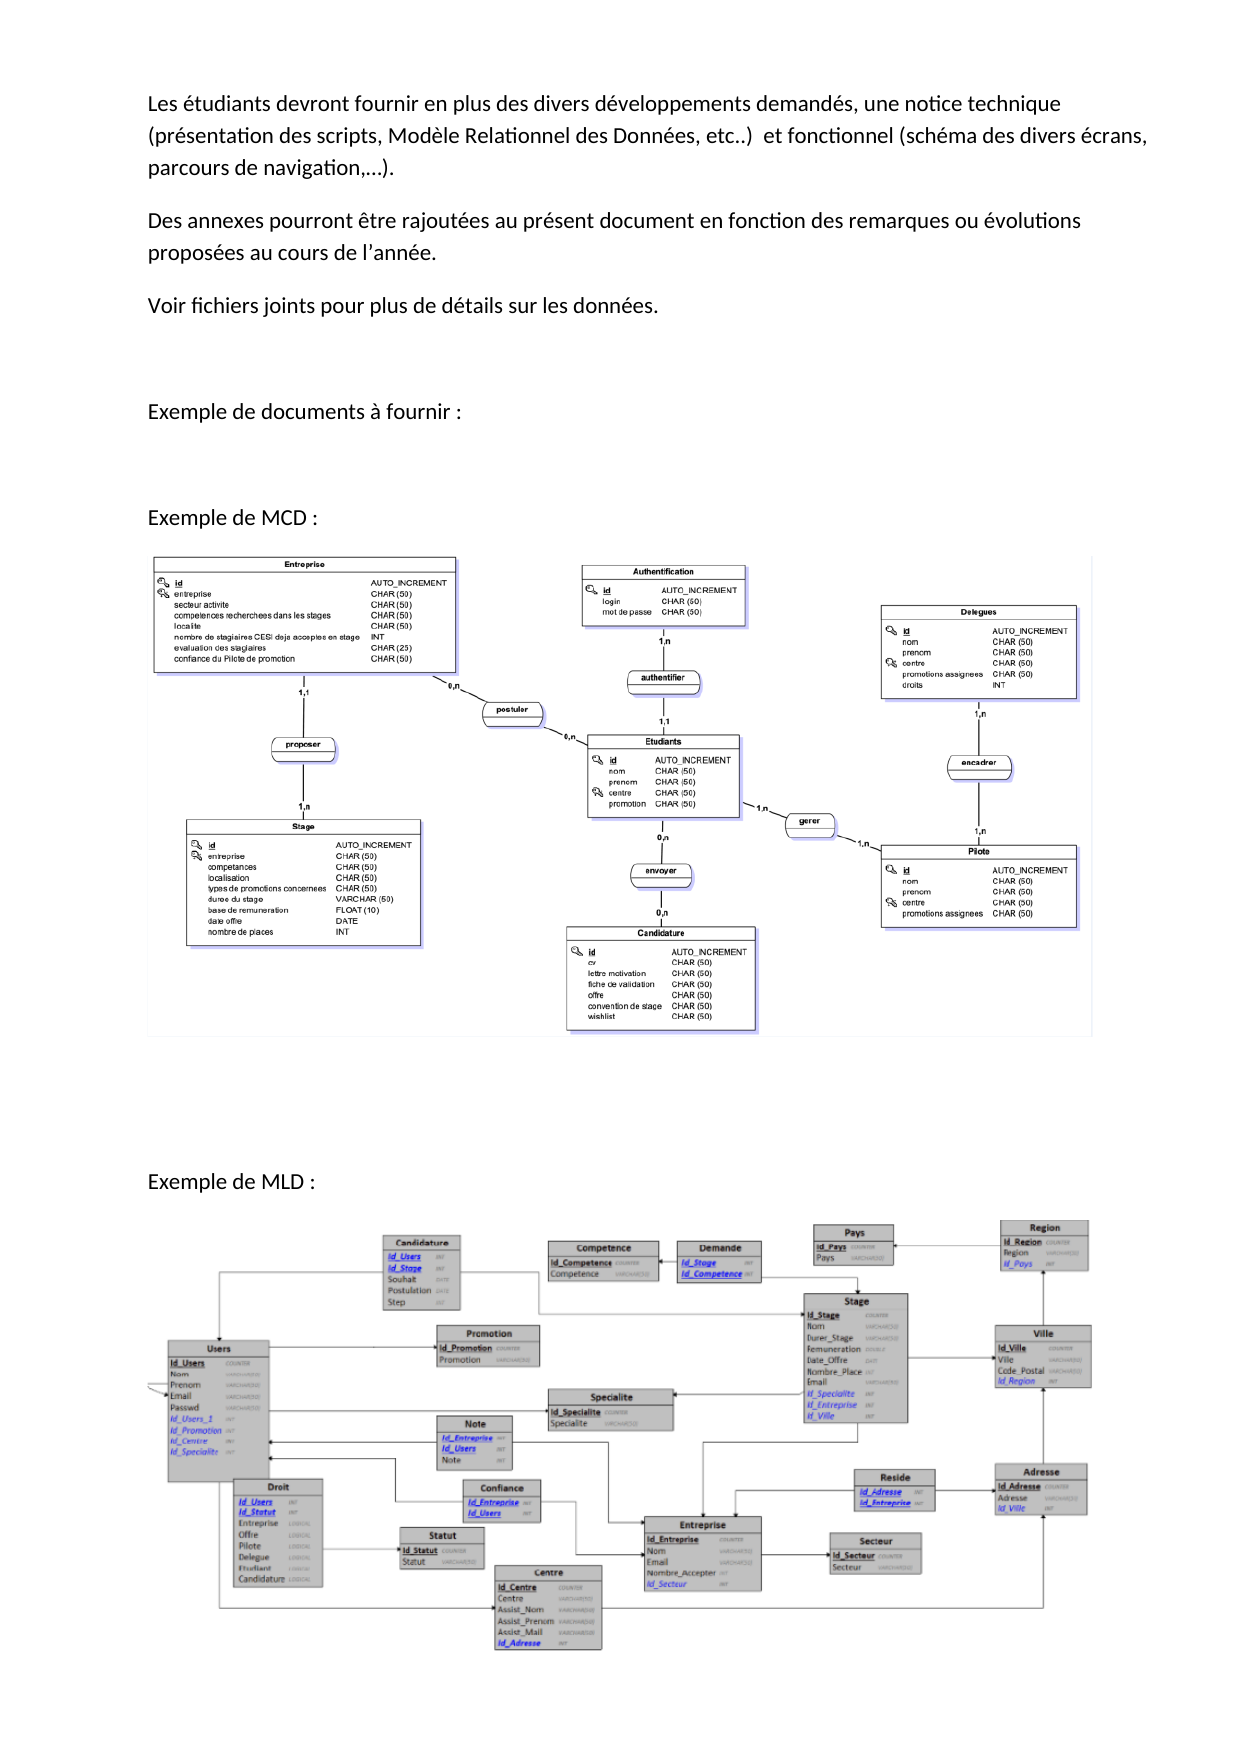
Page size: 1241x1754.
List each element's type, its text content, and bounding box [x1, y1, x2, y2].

text Des annexes pourront être rajoutées au présent document en fonction des remarques ou évolutions proposées au cours de l’année. [148, 206, 1152, 266]
picture [147, 556, 1093, 1037]
text Exemple de MCD : [148, 503, 1152, 531]
picture [147, 1220, 1093, 1658]
text Les étudiants devront fournir en plus des divers développements demandés, une notice technique (présentation des scripts, Modèle Relationnel des Données, etc..) et fonctionnel (schéma des divers écrans, parcours de navigation,…). [148, 89, 1152, 181]
text Exemple de documents à fournir : [148, 397, 1152, 425]
text Exemple de MLD : [148, 1167, 1152, 1195]
text Voir fichiers joints pour plus de détails sur les données. [148, 291, 1152, 319]
